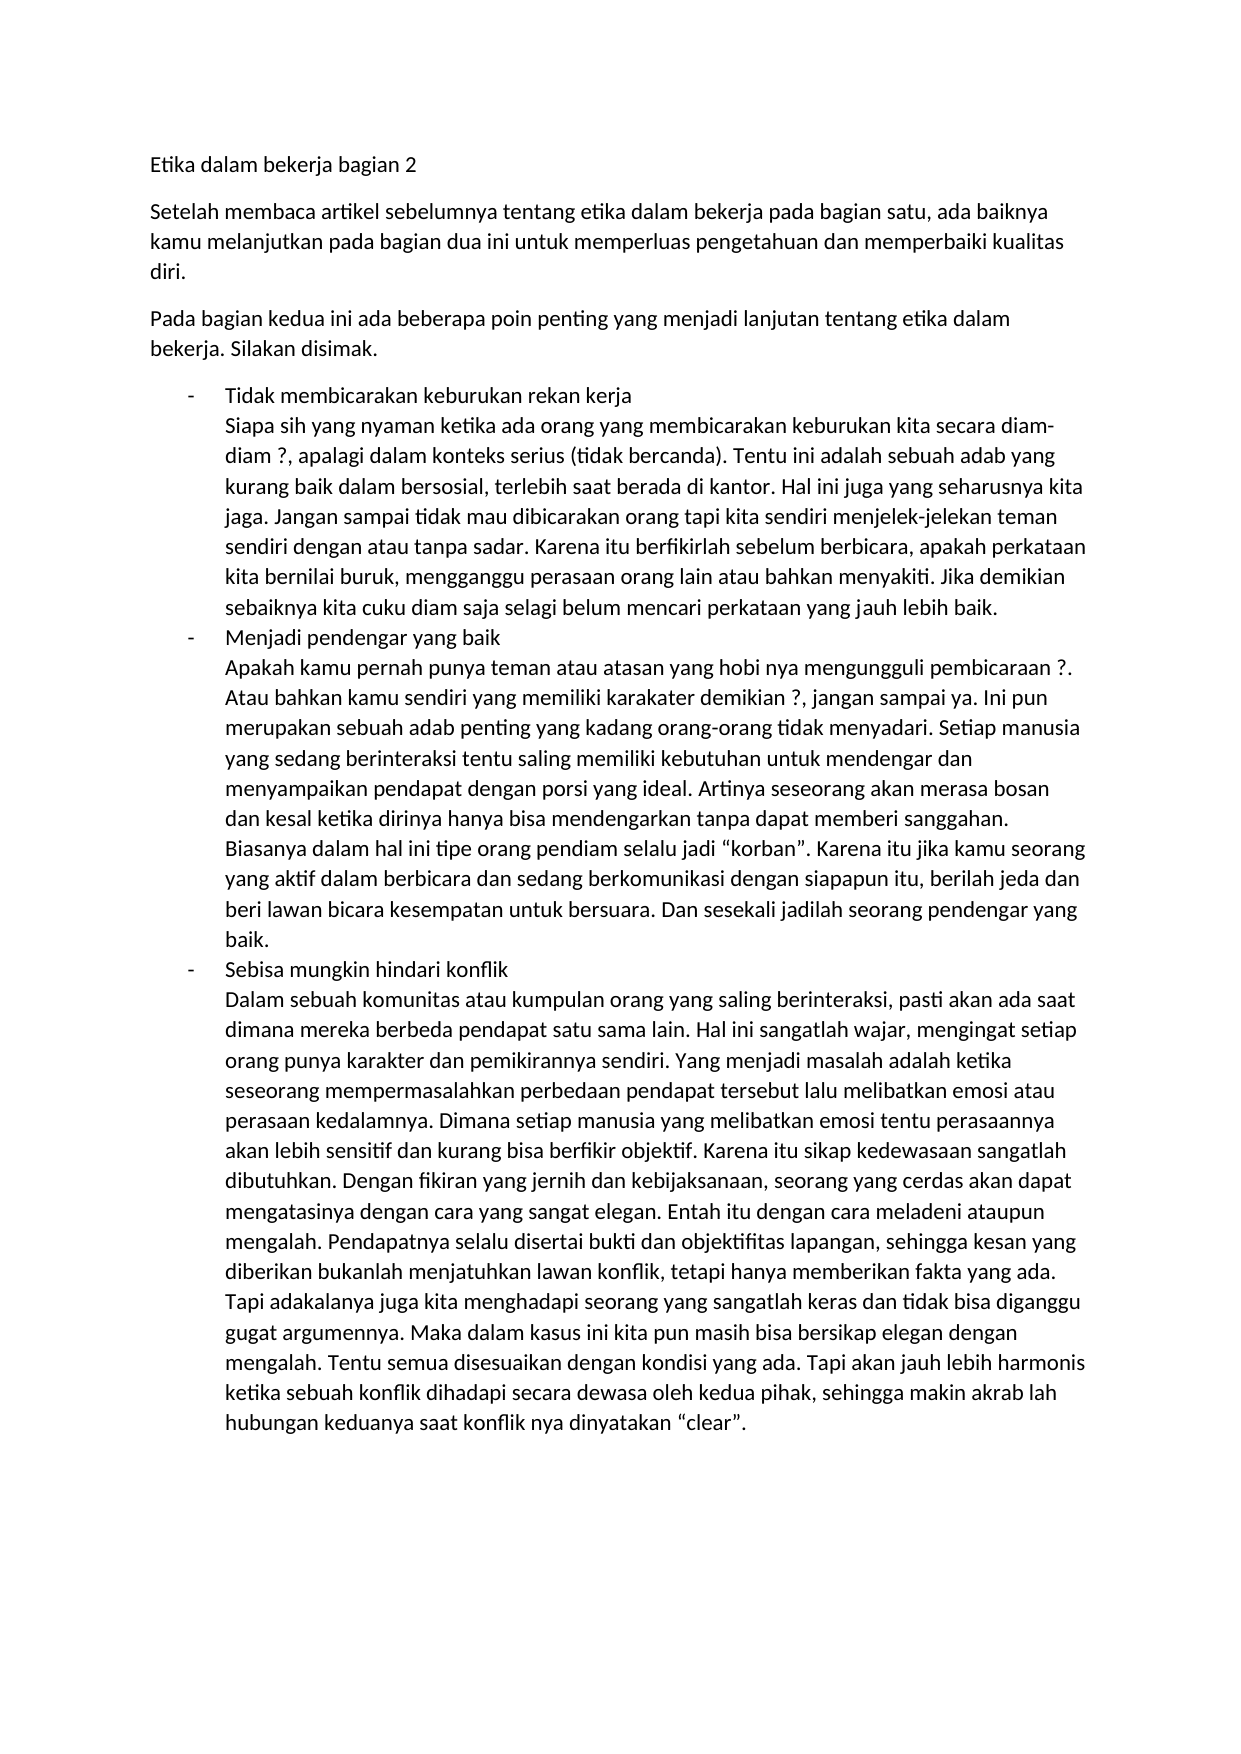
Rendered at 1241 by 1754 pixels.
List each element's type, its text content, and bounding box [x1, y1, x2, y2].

text Pada bagian kedua ini ada beberapa poin penting yang menjadi lanjutan tentang etika dalam bekerja. Silakan disimak. [150, 304, 1090, 362]
text Etika dalam bekerja bagian 2 [150, 150, 1090, 178]
list Apakah kamu pernah punya teman atau atasan yang hobi nya mengungguli pembicaraan ?. Atau bahkan kamu sendiri yang memiliki karakater demikian ?, jangan sampai ya. Ini pun merupakan sebuah adab penting yang kadang orang-orang tidak menyadari. Setiap manusia yang sedang berinteraksi tentu saling memiliki kebutuhan untuk mendengar dan menyampaikan pendapat dengan porsi yang ideal. Artinya seseorang akan merasa bosan dan kesal ketika dirinya hanya bisa mendengarkan tanpa dapat memberi sanggahan. Biasanya dalam hal ini tipe orang pendiam selalu jadi “korban”. Karena itu jika kamu seorang yang aktif dalam berbicara dan sedang berkomunikasi dengan siapapun itu, berilah jeda dan beri lawan bicara kesempatan untuk bersuara. Dan sesekali jadilah seorang pendengar yang baik. [225, 653, 1090, 953]
list Tidak membicarakan keburukan rekan kerja [187, 381, 1090, 409]
list Siapa sih yang nyaman ketika ada orang yang membicarakan keburukan kita secara diam-diam ?, apalagi dalam konteks serius (tidak bercanda). Tentu ini adalah sebuah adab yang kurang baik dalam bersosial, terlebih saat berada di kantor. Hal ini juga yang seharusnya kita jaga. Jangan sampai tidak mau dibicarakan orang tapi kita sendiri menjelek-jelekan teman sendiri dengan atau tanpa sadar. Karena itu berfikirlah sebelum berbicara, apakah perkataan kita bernilai buruk, mengganggu perasaan orang lain atau bahkan menyakiti. Jika demikian sebaiknya kita cuku diam saja selagi belum mencari perkataan yang jauh lebih baik. [225, 411, 1090, 621]
list Sebisa mungkin hindari konflik [187, 955, 1090, 983]
text Setelah membaca artikel sebelumnya tentang etika dalam bekerja pada bagian satu, ada baiknya kamu melanjutkan pada bagian dua ini untuk memperluas pengetahuan dan memperbaiki kualitas diri. [150, 197, 1090, 285]
list Dalam sebuah komunitas atau kumpulan orang yang saling berinteraksi, pasti akan ada saat dimana mereka berbeda pendapat satu sama lain. Hal ini sangatlah wajar, mengingat setiap orang punya karakter dan pemikirannya sendiri. Yang menjadi masalah adalah ketika seseorang mempermasalahkan perbedaan pendapat tersebut lalu melibatkan emosi atau perasaan kedalamnya. Dimana setiap manusia yang melibatkan emosi tentu perasaannya akan lebih sensitif dan kurang bisa berfikir objektif. Karena itu sikap kedewasaan sangatlah dibutuhkan. Dengan fikiran yang jernih dan kebijaksanaan, seorang yang cerdas akan dapat mengatasinya dengan cara yang sangat elegan. Entah itu dengan cara meladeni ataupun mengalah. Pendapatnya selalu disertai bukti dan objektifitas lapangan, sehingga kesan yang diberikan bukanlah menjatuhkan lawan konflik, tetapi hanya memberikan fakta yang ada. Tapi adakalanya juga kita menghadapi seorang yang sangatlah keras dan tidak bisa diganggu gugat argumennya. Maka dalam kasus ini kita pun masih bisa bersikap elegan dengan mengalah. Tentu semua disesuaikan dengan kondisi yang ada. Tapi akan jauh lebih harmonis ketika sebuah konflik dihadapi secara dewasa oleh kedua pihak, sehingga makin akrab lah hubungan keduanya saat konflik nya dinyatakan “clear”. [225, 985, 1090, 1436]
list Menjadi pendengar yang baik [187, 623, 1090, 651]
